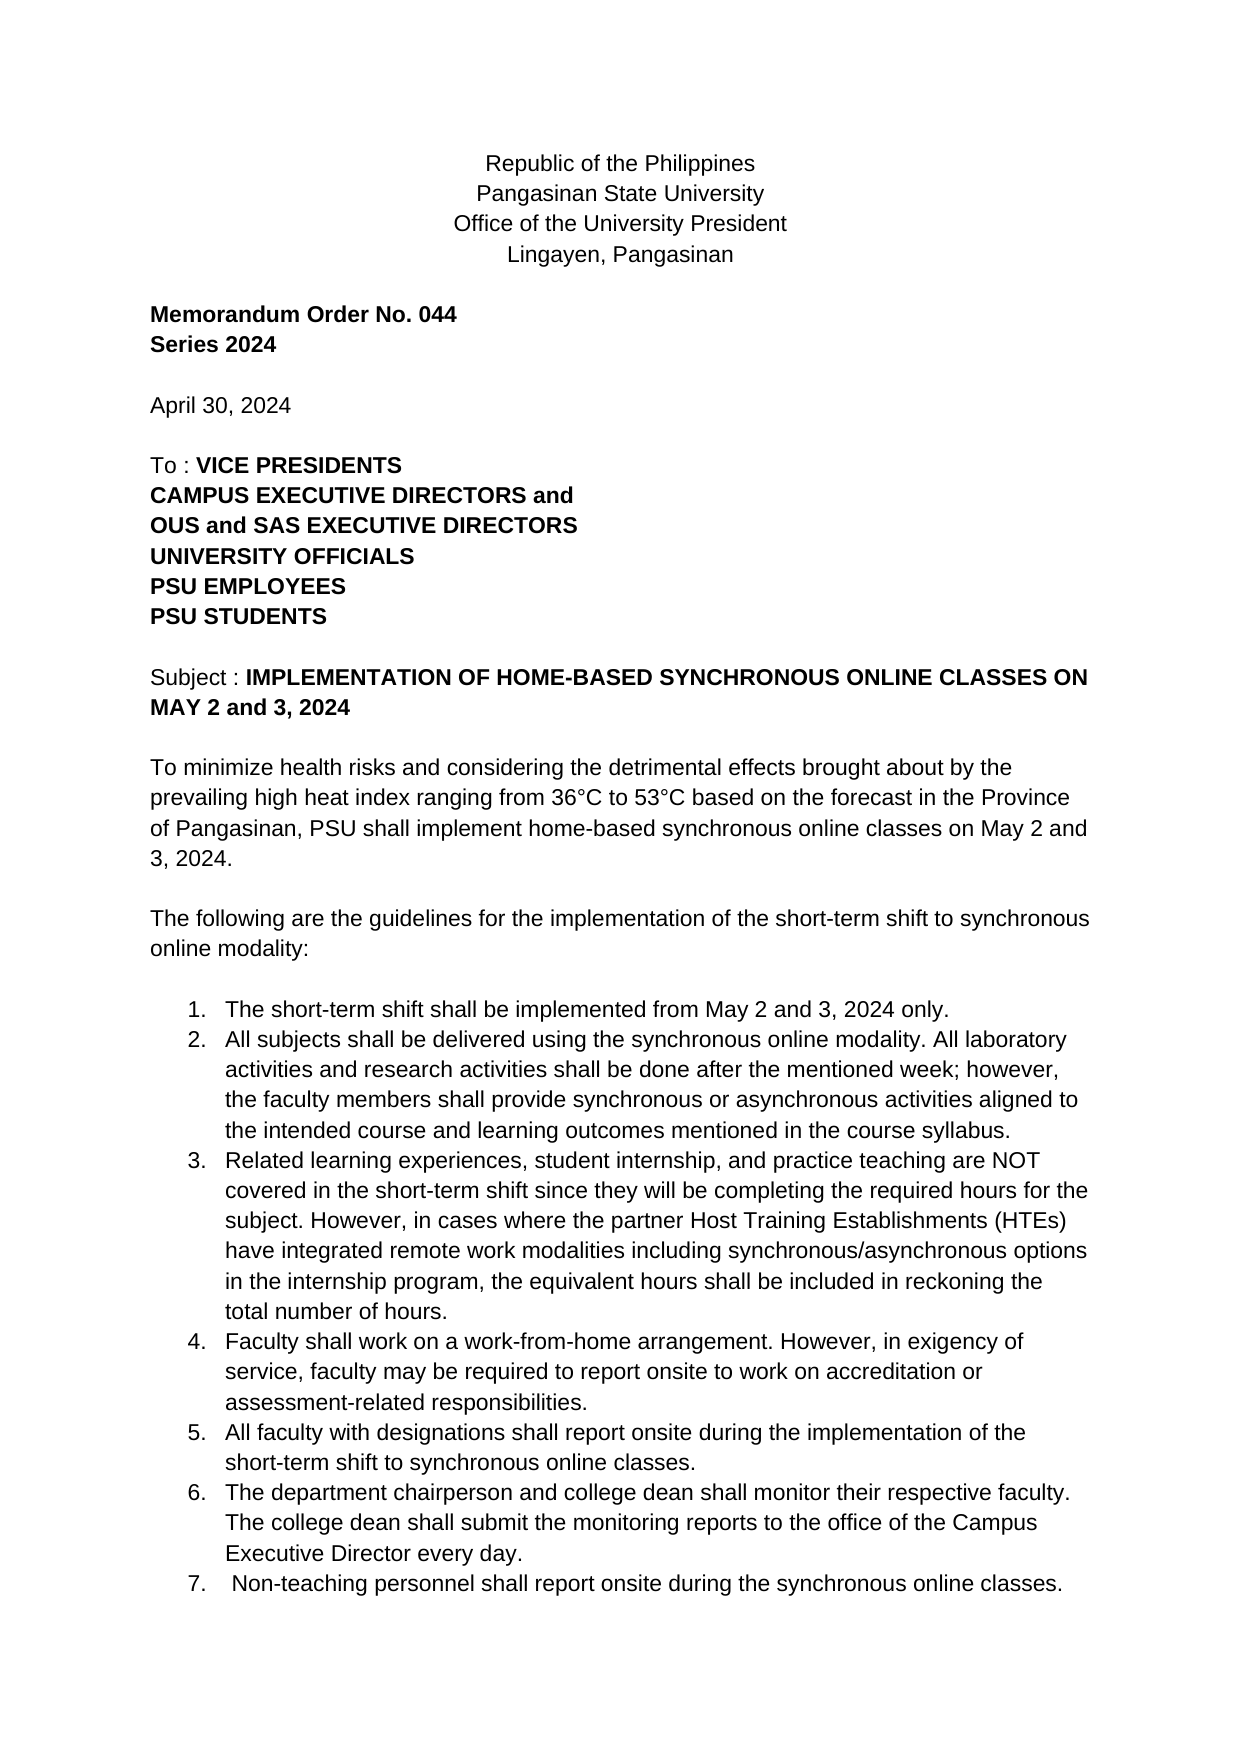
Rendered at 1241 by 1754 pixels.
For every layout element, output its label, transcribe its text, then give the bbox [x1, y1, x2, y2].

text Lingayen, Pangasinan [150, 241, 1090, 267]
text CAMPUS EXECUTIVE DIRECTORS and [150, 482, 1090, 509]
text Republic of the Philippines [150, 150, 1090, 176]
text Series 2024 [150, 331, 1090, 358]
list The department chairperson and college dean shall monitor their respective faculty. The college dean shall submit the monitoring reports to the office of the Campus Executive Director every day. [187, 1479, 1090, 1566]
text To minimize health risks and considering the detrimental effects brought about by the prevailing high heat index ranging from 36°C to 53°C based on the forecast in the Province of Pangasinan, PSU shall implement home-based synchronous online classes on May 2 and 3, 2024. [150, 754, 1090, 871]
text Memorandum Order No. 044 [150, 301, 1090, 327]
text PSU STUDENTS [150, 603, 1090, 629]
text OUS and SAS EXECUTIVE DIRECTORS [150, 512, 1090, 539]
list All subjects shall be delivered using the synchronous online modality. All laboratory activities and research activities shall be done after the mentioned week; however, the faculty members shall provide synchronous or asynchronous activities aligned to the intended course and learning outcomes mentioned in the course syllabus. [187, 1026, 1090, 1143]
list All faculty with designations shall report onsite during the implementation of the short-term shift to synchronous online classes. [187, 1419, 1090, 1475]
text Office of the University President [150, 210, 1090, 237]
text April 30, 2024 [150, 392, 1090, 418]
list Non-teaching personnel shall report onsite during the synchronous online classes. [187, 1570, 1090, 1596]
text To : VICE PRESIDENTS [150, 452, 1090, 478]
text PSU EMPLOYEES [150, 573, 1090, 599]
list Faculty shall work on a work-from-home arrangement. However, in exigency of service, faculty may be required to report onsite to work on accreditation or assessment-related responsibilities. [187, 1328, 1090, 1415]
text UNIVERSITY OFFICIALS [150, 543, 1090, 569]
list Related learning experiences, student internship, and practice teaching are NOT covered in the short-term shift since they will be completing the required hours for the subject. However, in cases where the partner Host Training Establishments (HTEs) have integrated remote work modalities including synchronous/asynchronous options in the internship program, the equivalent hours shall be included in reckoning the total number of hours. [187, 1147, 1090, 1324]
text Pangasinan State University [150, 180, 1090, 207]
text The following are the guidelines for the implementation of the short-term shift to synchronous online modality: [150, 905, 1090, 962]
list The short-term shift shall be implemented from May 2 and 3, 2024 only. [187, 996, 1090, 1022]
text Subject : IMPLEMENTATION OF HOME-BASED SYNCHRONOUS ONLINE CLASSES ON MAY 2 and 3, 2024 [150, 663, 1090, 720]
